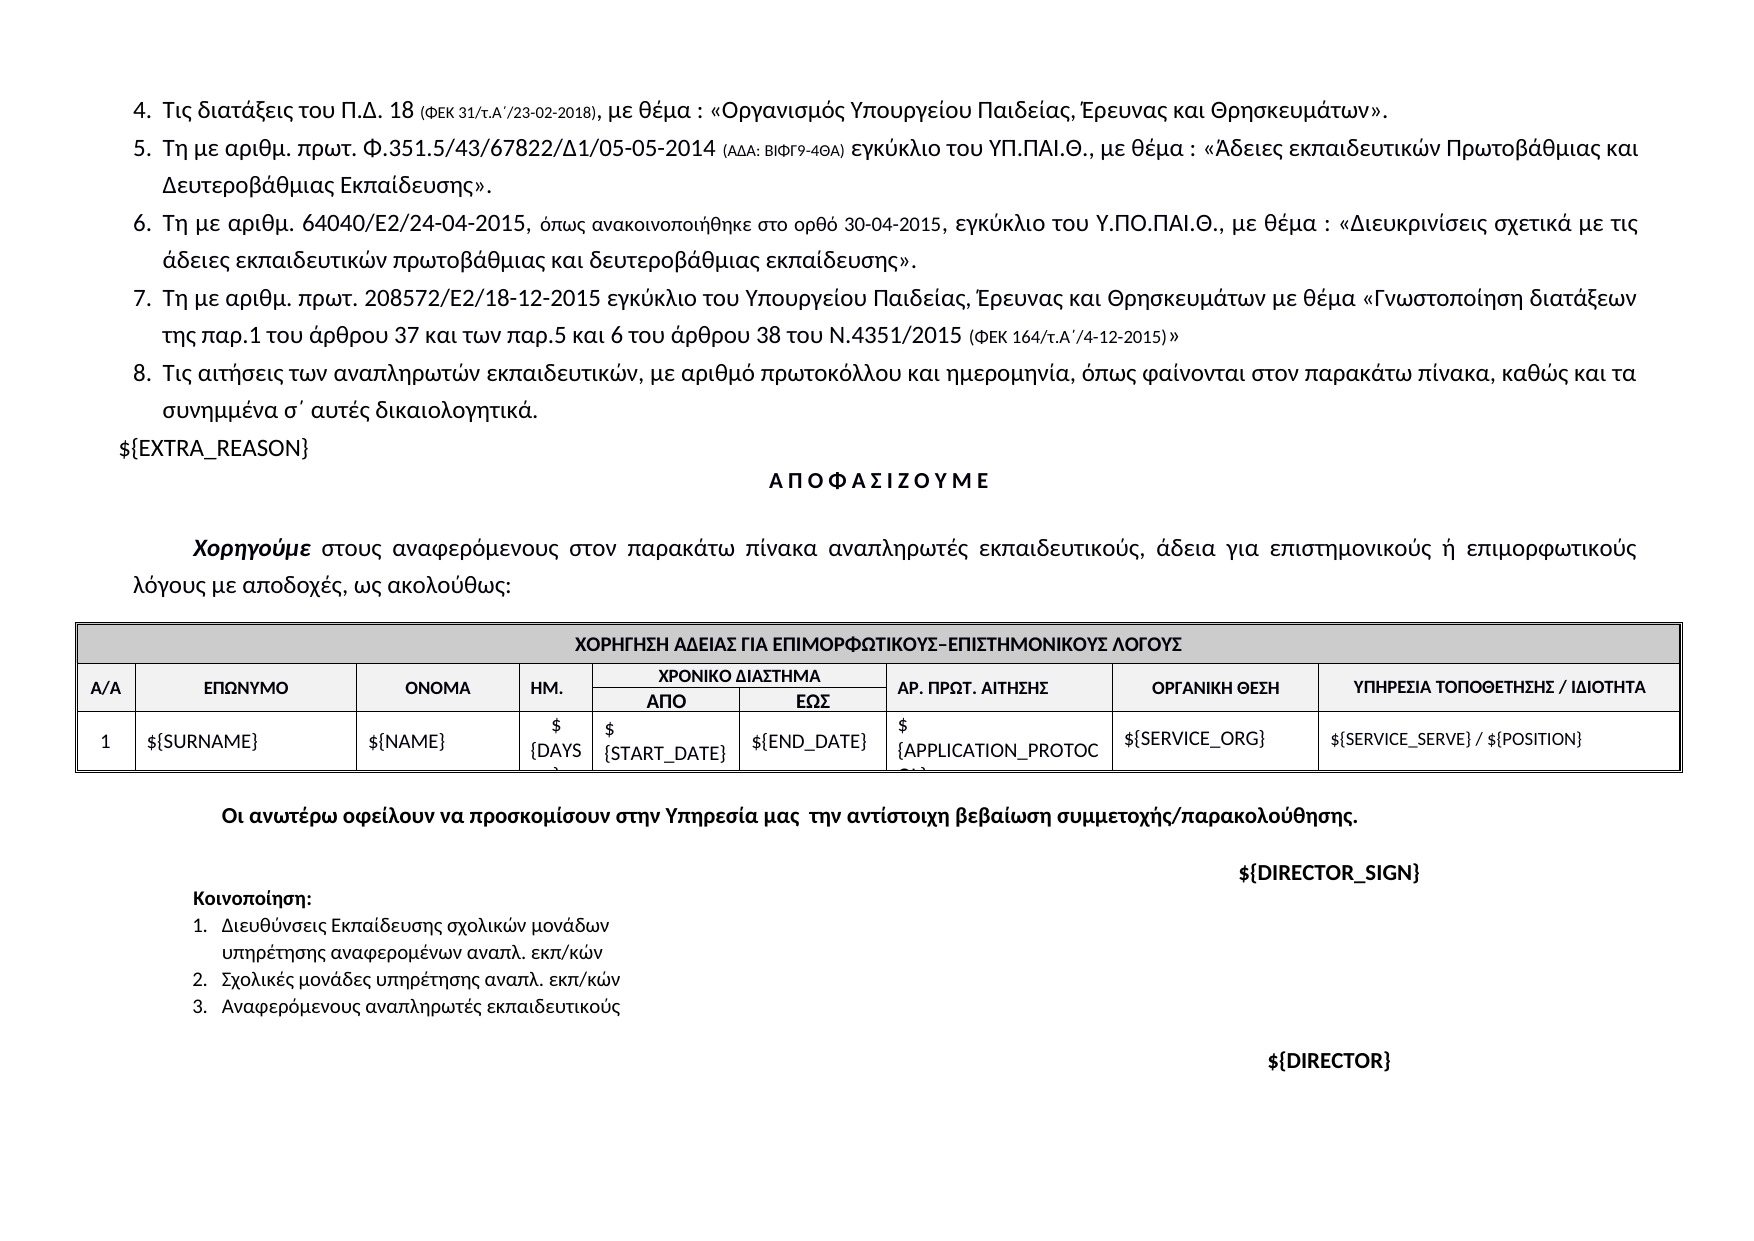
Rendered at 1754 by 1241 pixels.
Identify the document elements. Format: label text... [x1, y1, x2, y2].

text Χορηγούμε στους αναφερόμενους στον παρακάτω πίνακα αναπληρωτές εκπαιδευτικούς, άδεια για επιστημονικούς ή επιμορφωτικούς λόγους με αποδοχές, ως ακολούθως: [133, 526, 1639, 601]
table_cell ΑΡ. ΠΡΩΤ. AITHΣΗΣ [887, 664, 1112, 711]
text Α Π Ο Φ Α Σ Ι Ζ Ο Υ Μ Ε [118, 464, 1639, 495]
text ${DIRECTOR_SIGN} [1152, 858, 1506, 886]
list Τις διατάξεις του Π.Δ. 18 (ΦΕΚ 31/τ.Α΄/23-02-2018), με θέμα : «Οργανισμός Υπουργείου Παιδείας, Έρευνας και Θρησκευμάτων». [133, 89, 1639, 126]
table_cell ${NAME} [357, 712, 519, 770]
text ${EXTRA_REASON} [118, 426, 1639, 464]
table_cell ${START_DATE} [593, 712, 739, 770]
table_cell ΧΡΟΝΙΚΟ ΔΙΑΣΤΗΜΑ [593, 664, 886, 687]
list Τη με αριθμ. πρωτ. 208572/Ε2/18-12-2015 εγκύκλιο του Υπουργείου Παιδείας, Έρευνας και Θρησκευμάτων με θέμα «Γνωστοποίηση διατάξεων της παρ.1 του άρθρου 37 και των παρ.5 και 6 του άρθρου 38 του Ν.4351/2015 (ΦΕΚ 164/τ.Α΄/4-12-2015)» [133, 276, 1639, 351]
list Τη με αριθμ. πρωτ. Φ.351.5/43/67822/Δ1/05-05-2014 (ΑΔΑ: ΒΙΦΓ9-4ΘΑ) εγκύκλιο του ΥΠ.ΠΑΙ.Θ., με θέμα : «Άδειες εκπαιδευτικών Πρωτοβάθμιας και Δευτεροβάθμιας Εκπαίδευσης». [133, 126, 1639, 201]
table_cell ${SURNAME} [136, 712, 356, 770]
table_cell [78, 712, 135, 770]
table_cell ${DAYS} [520, 712, 592, 770]
list Αναφερόμενους αναπληρωτές εκπαιδευτικούς [192, 992, 1639, 1019]
table_cell ΑΠΟ [593, 688, 739, 711]
list Σχολικές μονάδες υπηρέτησης αναπλ. εκπ/κών [192, 965, 1639, 992]
text Οι ανωτέρω οφείλουν να προσκομίσουν στην Υπηρεσία μας την αντίστοιχη βεβαίωση συμμετοχής/παρακολούθησης. [118, 802, 1639, 829]
table_header ΧΟΡΗΓΗΣΗ ΑΔΕΙΑΣ ΓΙΑ ΕΠΙΜΟΡΦΩΤΙΚΟΥΣ–ΕΠΙΣΤΗΜΟΝΙΚΟΥΣ ΛΟΓΟΥΣ [78, 625, 1679, 663]
table_cell ΟΡΓΑΝΙΚΗ ΘΕΣΗ [1113, 664, 1318, 711]
list Τις αιτήσεις των αναπληρωτών εκπαιδευτικών, με αριθμό πρωτοκόλλου και ημερομηνία, όπως φαίνονται στον παρακάτω πίνακα, καθώς και τα συνημμένα σ΄ αυτές δικαιολογητικά. [133, 351, 1639, 426]
text Κοινοποίηση: [193, 886, 1639, 911]
list Διευθύνσεις Εκπαίδευσης σχολικών μονάδων [192, 911, 1639, 938]
table_cell YΠΗΡEΣΙΑ ΤΟΠΟΘΕΤΗΣΗΣ / ΙΔΙΟΤΗΤΑ [1319, 664, 1679, 711]
text υπηρέτησης αναφερομένων αναπλ. εκπ/κών [222, 938, 1639, 965]
table_cell Α/Α [78, 664, 135, 711]
table_cell ${APPLICATION_PROTOCOL} [887, 712, 1112, 770]
table_cell ΕΩΣ [740, 688, 886, 711]
table_cell ΗΜ. [520, 664, 592, 711]
table_cell ${END_DATE} [740, 712, 886, 770]
table_cell ΟΝΟΜΑ [357, 664, 519, 711]
table_cell ΕΠΩΝΥΜΟ [136, 664, 356, 711]
list Τη με αριθμ. 64040/Ε2/24-04-2015, όπως ανακοινοποιήθηκε στο ορθό 30-04-2015, εγκύκλιο του Υ.ΠΟ.ΠΑΙ.Θ., με θέμα : «Διευκρινίσεις σχετικά με τις άδειες εκπαιδευτικών πρωτοβάθμιας και δευτεροβάθμιας εκπαίδευσης». [133, 201, 1639, 276]
text ${DIRECTOR} [1152, 1046, 1506, 1074]
table_cell ${SERVICE_SERVE} / ${POSITION} [1319, 712, 1679, 770]
table_cell ${SERVICE_ORG} [1113, 712, 1318, 770]
